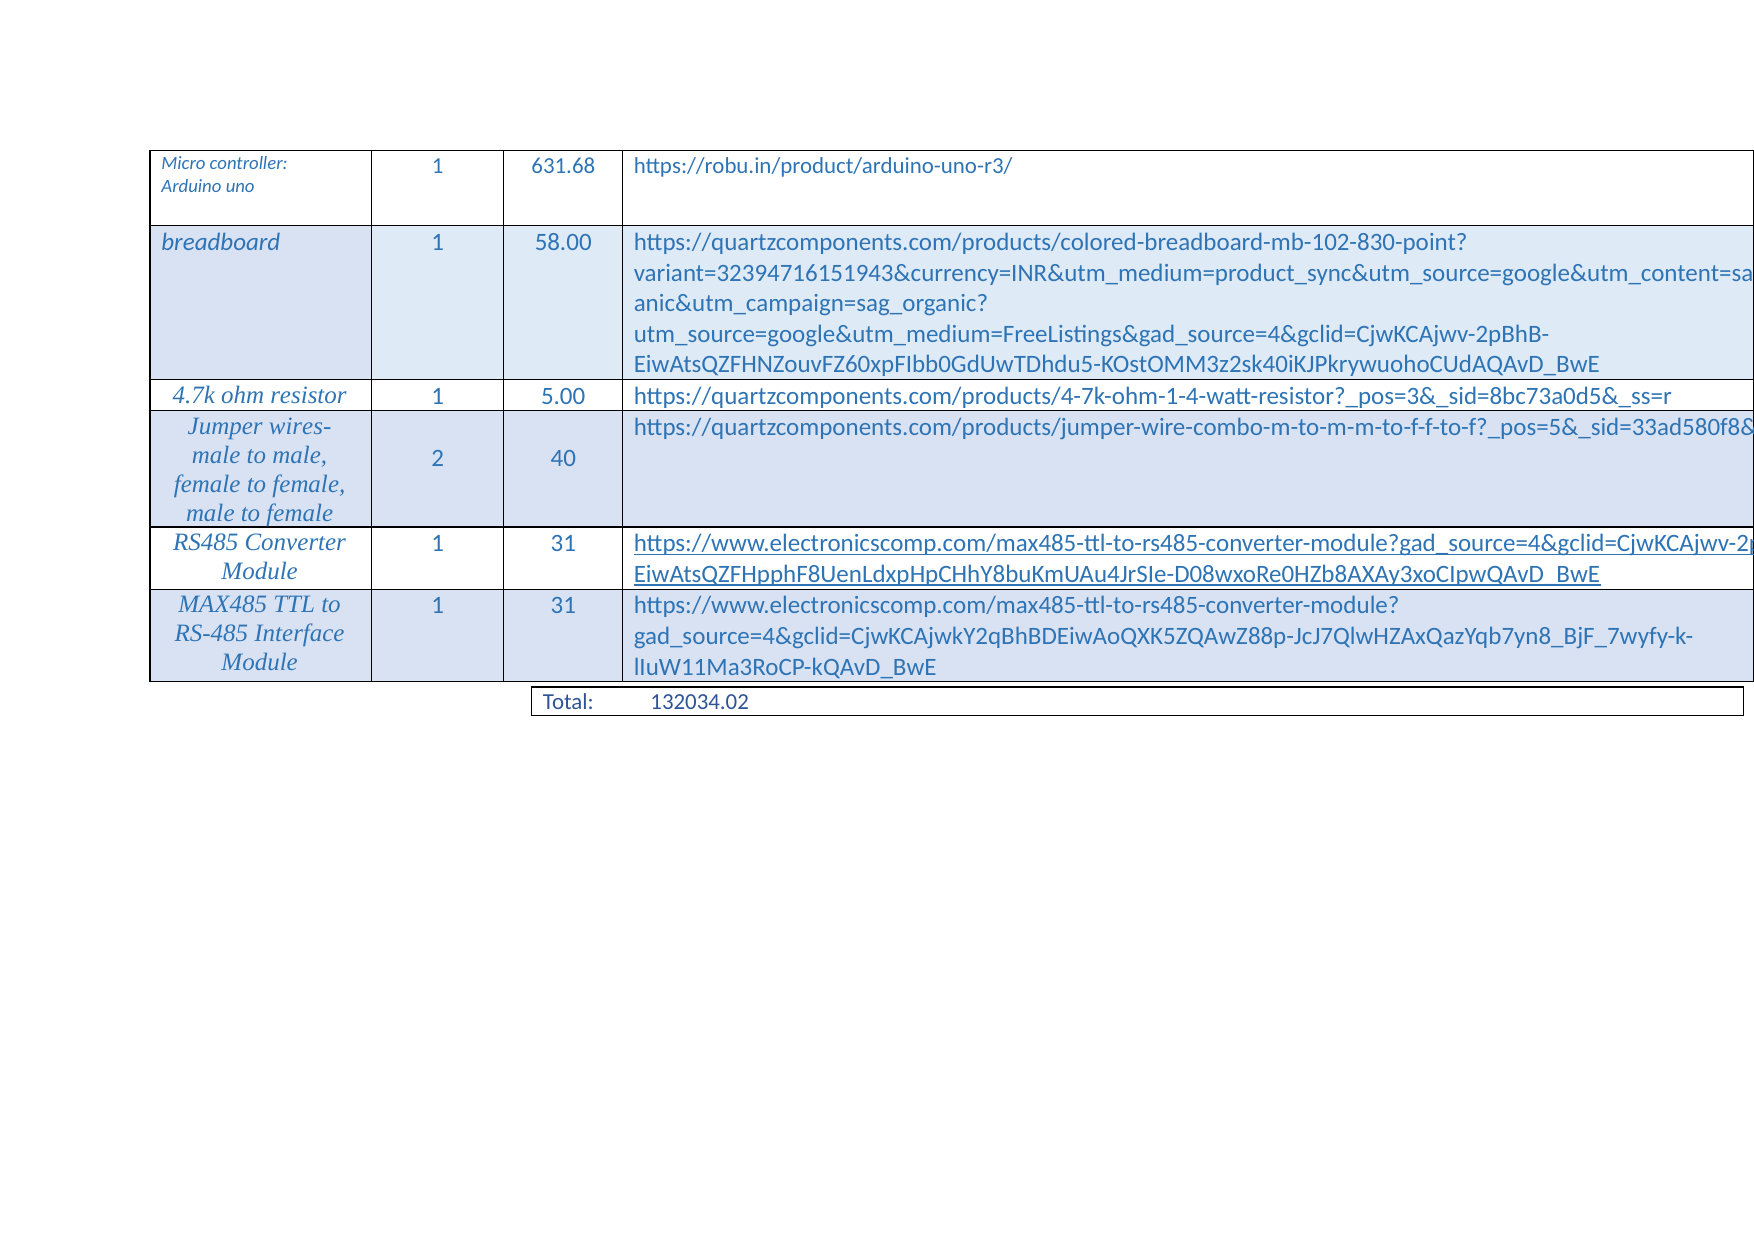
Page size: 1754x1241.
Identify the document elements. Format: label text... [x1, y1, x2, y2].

table_cell https://www.electronicscomp.com/max485-ttl-to-rs485-converter-module?gad_source=4&gclid=CjwKCAjwv-2pBhB-EiwAtsQZFHpphF8UenLdxpHpCHhY8buKmUAu4JrSIe-D08wxoRe0HZb8AXAy3xoCIpwQAvD_BwE [623, 528, 1753, 588]
table_cell RS485 Converter Module [151, 528, 371, 588]
table_cell Jumper wires- male to male, female to female, male to female [151, 411, 371, 526]
table_cell 1 [372, 590, 503, 681]
table_cell https://quartzcomponents.com/products/jumper-wire-combo-m-to-m-m-to-f-f-to-f?_pos=5&_sid=33ad580f8&_ss=r [623, 411, 1753, 526]
table_header Total: 132034.02 [532, 688, 1743, 715]
table_cell Micro controller: Arduino uno [151, 151, 371, 225]
table_cell 2 [372, 411, 503, 526]
table_cell 1 [372, 380, 503, 410]
table_cell https://quartzcomponents.com/products/4-7k-ohm-1-4-watt-resistor?_pos=3&_sid=8bc73a0d5&_ss=r [623, 380, 1753, 410]
table_cell https://www.electronicscomp.com/max485-ttl-to-rs485-converter-module?gad_source=4&gclid=CjwKCAjwkY2qBhBDEiwAoQXK5ZQAwZ88p-JcJ7QlwHZAxQazYqb7yn8_BjF_7wyfy-k-lIuW11Ma3RoCP-kQAvD_BwE [623, 590, 1753, 681]
table_cell 5.00 [504, 380, 622, 410]
table_cell 58.00 [504, 226, 622, 379]
table_cell breadboard [151, 226, 371, 379]
table_cell 4.7k ohm resistor [151, 380, 371, 410]
table_cell MAX485 TTL to RS-485 Interface Module [151, 590, 371, 681]
table_cell https://quartzcomponents.com/products/colored-breadboard-mb-102-830-point?variant=32394716151943&currency=INR&utm_medium=product_sync&utm_source=google&utm_content=sag_organic&utm_campaign=sag_organic?utm_source=google&utm_medium=FreeListings&gad_source=4&gclid=CjwKCAjwv-2pBhB-EiwAtsQZFHNZouvFZ60xpFIbb0GdUwTDhdu5-KOstOMM3z2sk40iKJPkrywuohoCUdAQAvD_BwE [623, 226, 1753, 379]
table_cell 31 [504, 528, 622, 588]
table_cell 40 [504, 411, 622, 526]
table_cell https://robu.in/product/arduino-uno-r3/ [623, 151, 1753, 225]
table_cell 1 [372, 226, 503, 379]
table_cell 1 [372, 151, 503, 225]
table_cell 1 [372, 528, 503, 588]
table_cell 631.68 [504, 151, 622, 225]
table_cell 31 [504, 590, 622, 681]
